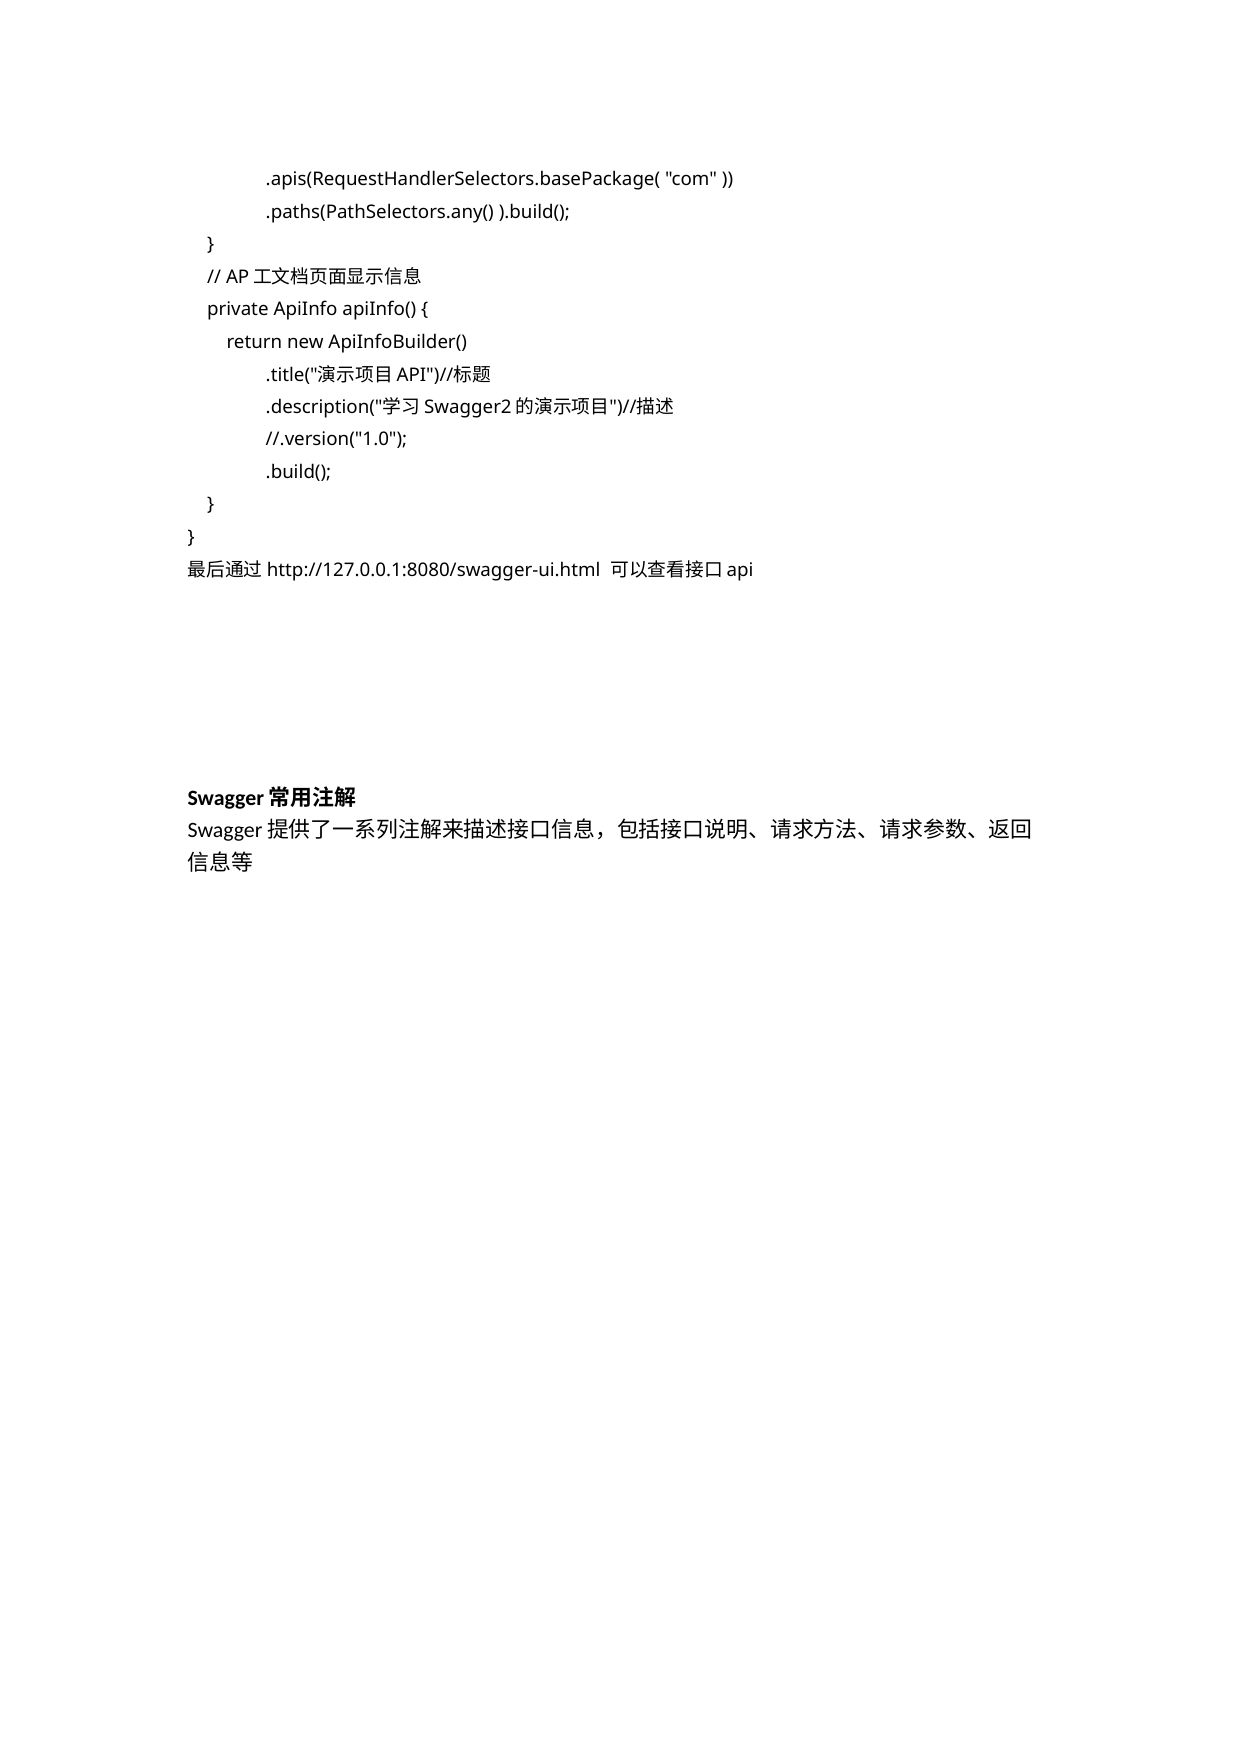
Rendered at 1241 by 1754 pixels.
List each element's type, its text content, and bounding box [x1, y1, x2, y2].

text .apis(RequestHandlerSelectors.basePackage( "com" )) [187, 162, 1053, 194]
text .description("学习Swagger2的演示项目")//描述 [187, 389, 1053, 422]
text Swagger常用注解 [187, 779, 1053, 812]
text 最后通过 http://127.0.0.1:8080/swagger-ui.html 可以查看接口api [187, 552, 1053, 584]
text private ApiInfo apiInfo() { [187, 292, 1053, 324]
text return new ApiInfoBuilder() [187, 324, 1053, 357]
text } [187, 519, 1053, 552]
text .paths(PathSelectors.any() ).build(); [187, 194, 1053, 227]
text } [187, 487, 1053, 519]
text Swagger提供了一系列注解来描述接口信息，包括接口说明、请求方法、请求参数、返回信息等 [187, 812, 1053, 877]
text //.version("1.0"); [187, 422, 1053, 454]
text // AP工文档页面显示信息 [187, 259, 1053, 292]
text .build(); [187, 454, 1053, 487]
text .title("演示项目API")//标题 [187, 357, 1053, 389]
text } [187, 227, 1053, 259]
